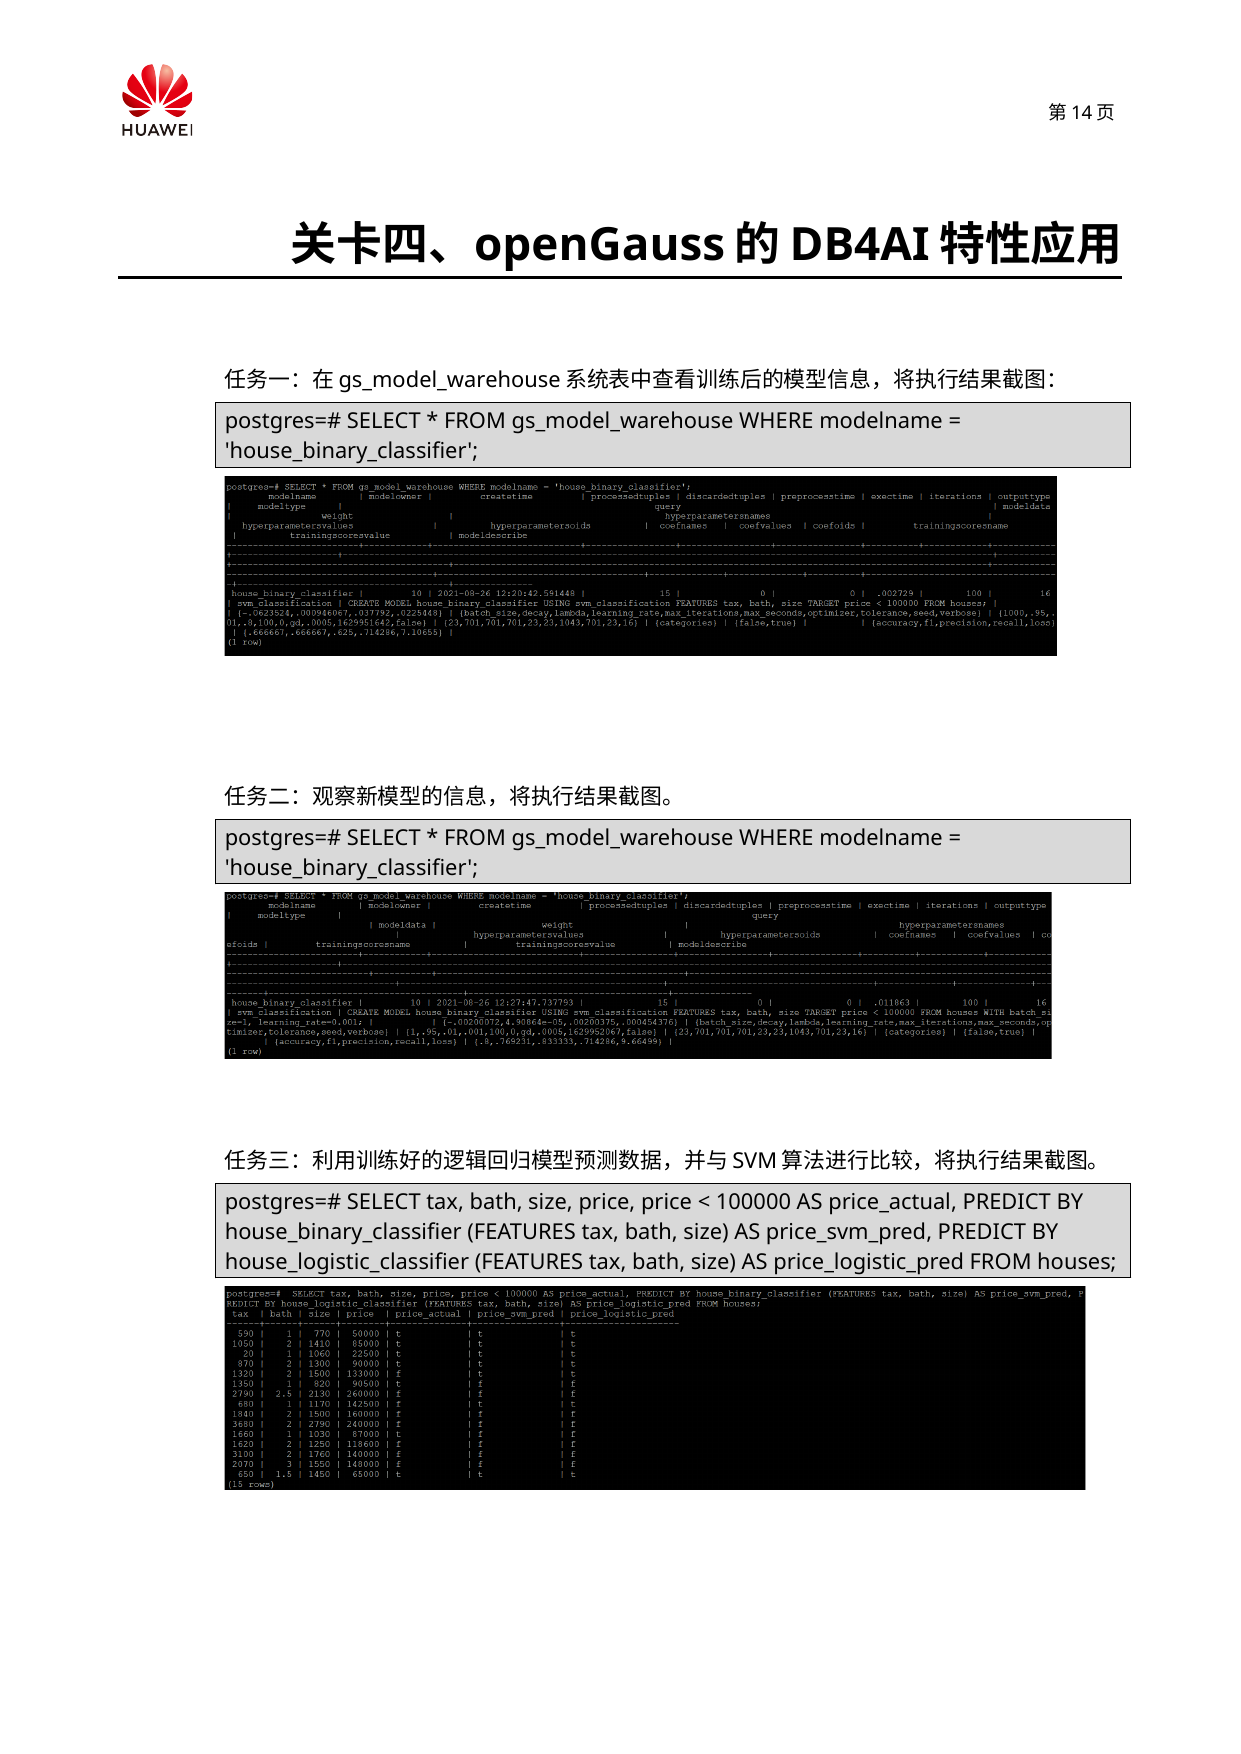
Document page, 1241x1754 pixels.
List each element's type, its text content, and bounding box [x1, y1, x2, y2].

picture [224, 1286, 1086, 1490]
text postgres=# SELECT * FROM gs_model_warehouse WHERE modelname = 'house_binary_classifier'; [216, 820, 1130, 883]
text postgres=# SELECT * FROM gs_model_warehouse WHERE modelname = 'house_binary_classifier'; [216, 403, 1130, 467]
text postgres=# SELECT tax, bath, size, price, price < 100000 AS price_actual, PREDICT BY house_binary_classifier (FEATURES tax, bath, size) AS price_svm_pred, PREDICT BY house_logistic_classifier (FEATURES tax, bath, size) AS price_logistic_pred FROM houses; [216, 1184, 1130, 1277]
text 任务二：观察新模型的信息，将执行结果截图。 [224, 779, 1122, 810]
text 任务三：利用训练好的逻辑回归模型预测数据，并与SVM算法进行比较，将执行结果截图。 [224, 1143, 1122, 1174]
picture [122, 64, 193, 136]
picture [224, 476, 1057, 656]
picture [224, 892, 1052, 1059]
text 任务一：在gs_model_warehouse系统表中查看训练后的模型信息，将执行结果截图： [224, 362, 1122, 394]
subtitle 关卡四、openGauss的DB4AI特性应用 [118, 207, 1122, 276]
